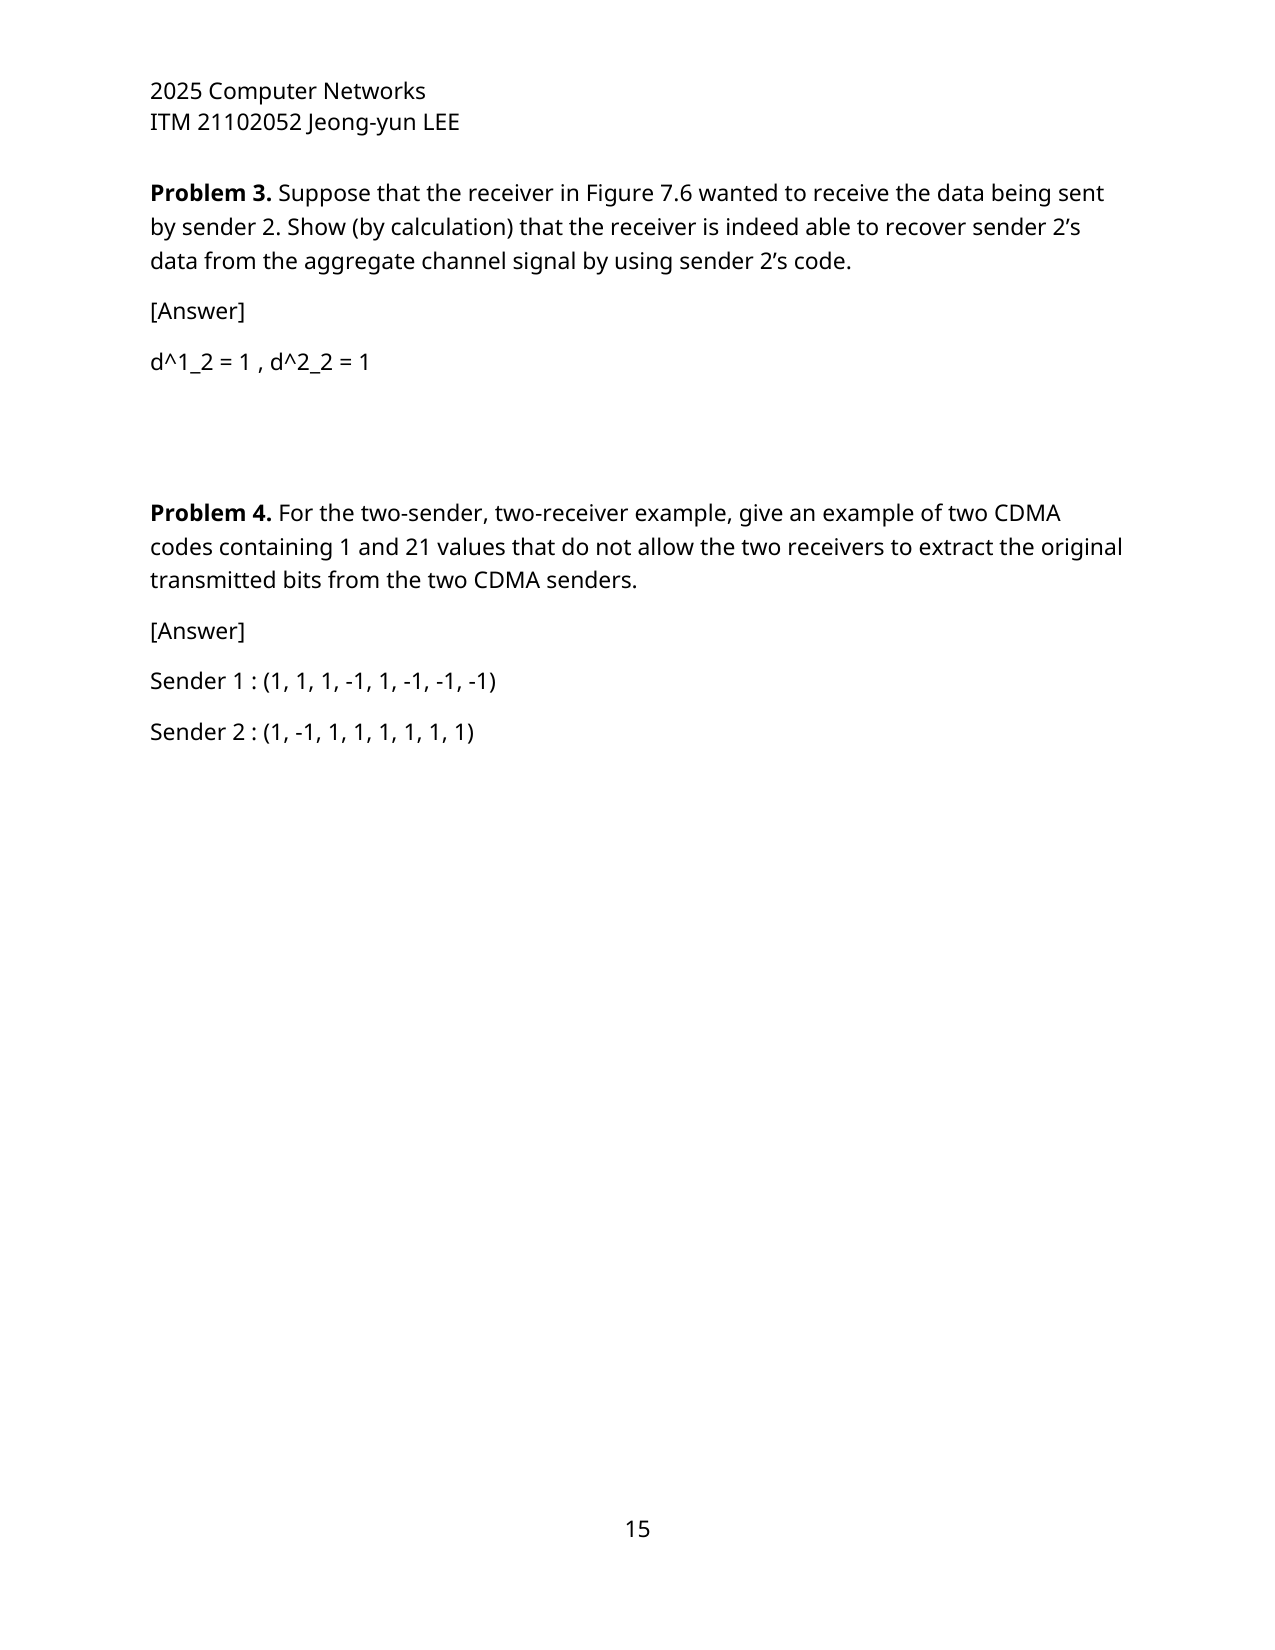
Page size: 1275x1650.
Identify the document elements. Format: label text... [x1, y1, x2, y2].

text Sender 2 : (1, -1, 1, 1, 1, 1, 1, 1) [150, 716, 1125, 747]
text Problem 3. Suppose that the receiver in Figure 7.6 wanted to receive the data being sent by sender 2. Show (by calculation) that the receiver is indeed able to recover sender 2’s data from the aggregate channel signal by using sender 2’s code. [150, 177, 1125, 276]
text [Answer] [150, 615, 1125, 646]
text d^1_2 = 1 , d^2_2 = 1 [150, 346, 1125, 377]
text Problem 4. For the two-sender, two-receiver example, give an example of two CDMA codes containing 1 and 21 values that do not allow the two receivers to extract the original transmitted bits from the two CDMA senders. [150, 497, 1125, 596]
text Sender 1 : (1, 1, 1, -1, 1, -1, -1, -1) [150, 665, 1125, 696]
text [Answer] [150, 295, 1125, 326]
